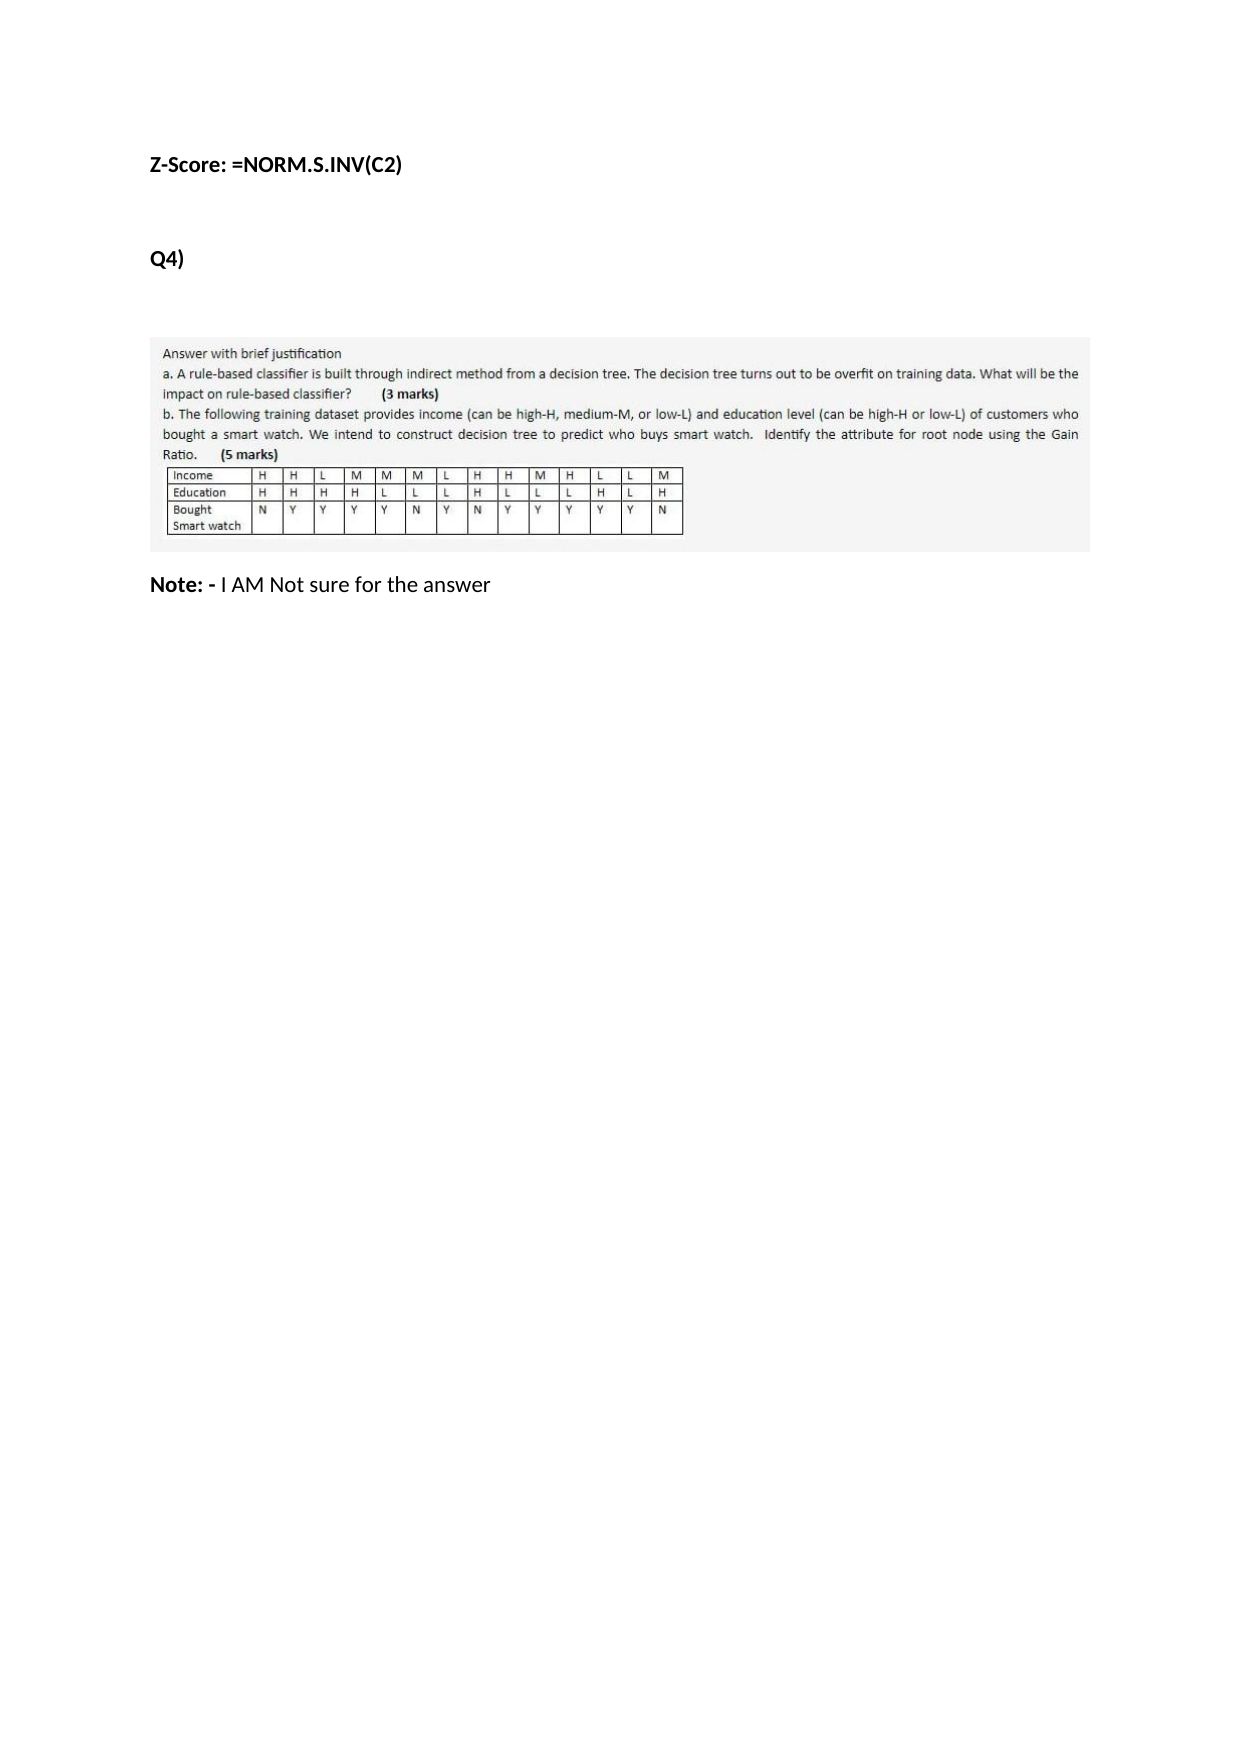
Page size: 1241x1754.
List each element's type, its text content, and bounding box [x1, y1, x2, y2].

text Q4) [150, 244, 1090, 272]
picture [150, 337, 1091, 552]
text Note: - I AM Not sure for the answer [150, 570, 1090, 598]
text Z-Score: =NORM.S.INV(C2) [150, 150, 1090, 178]
